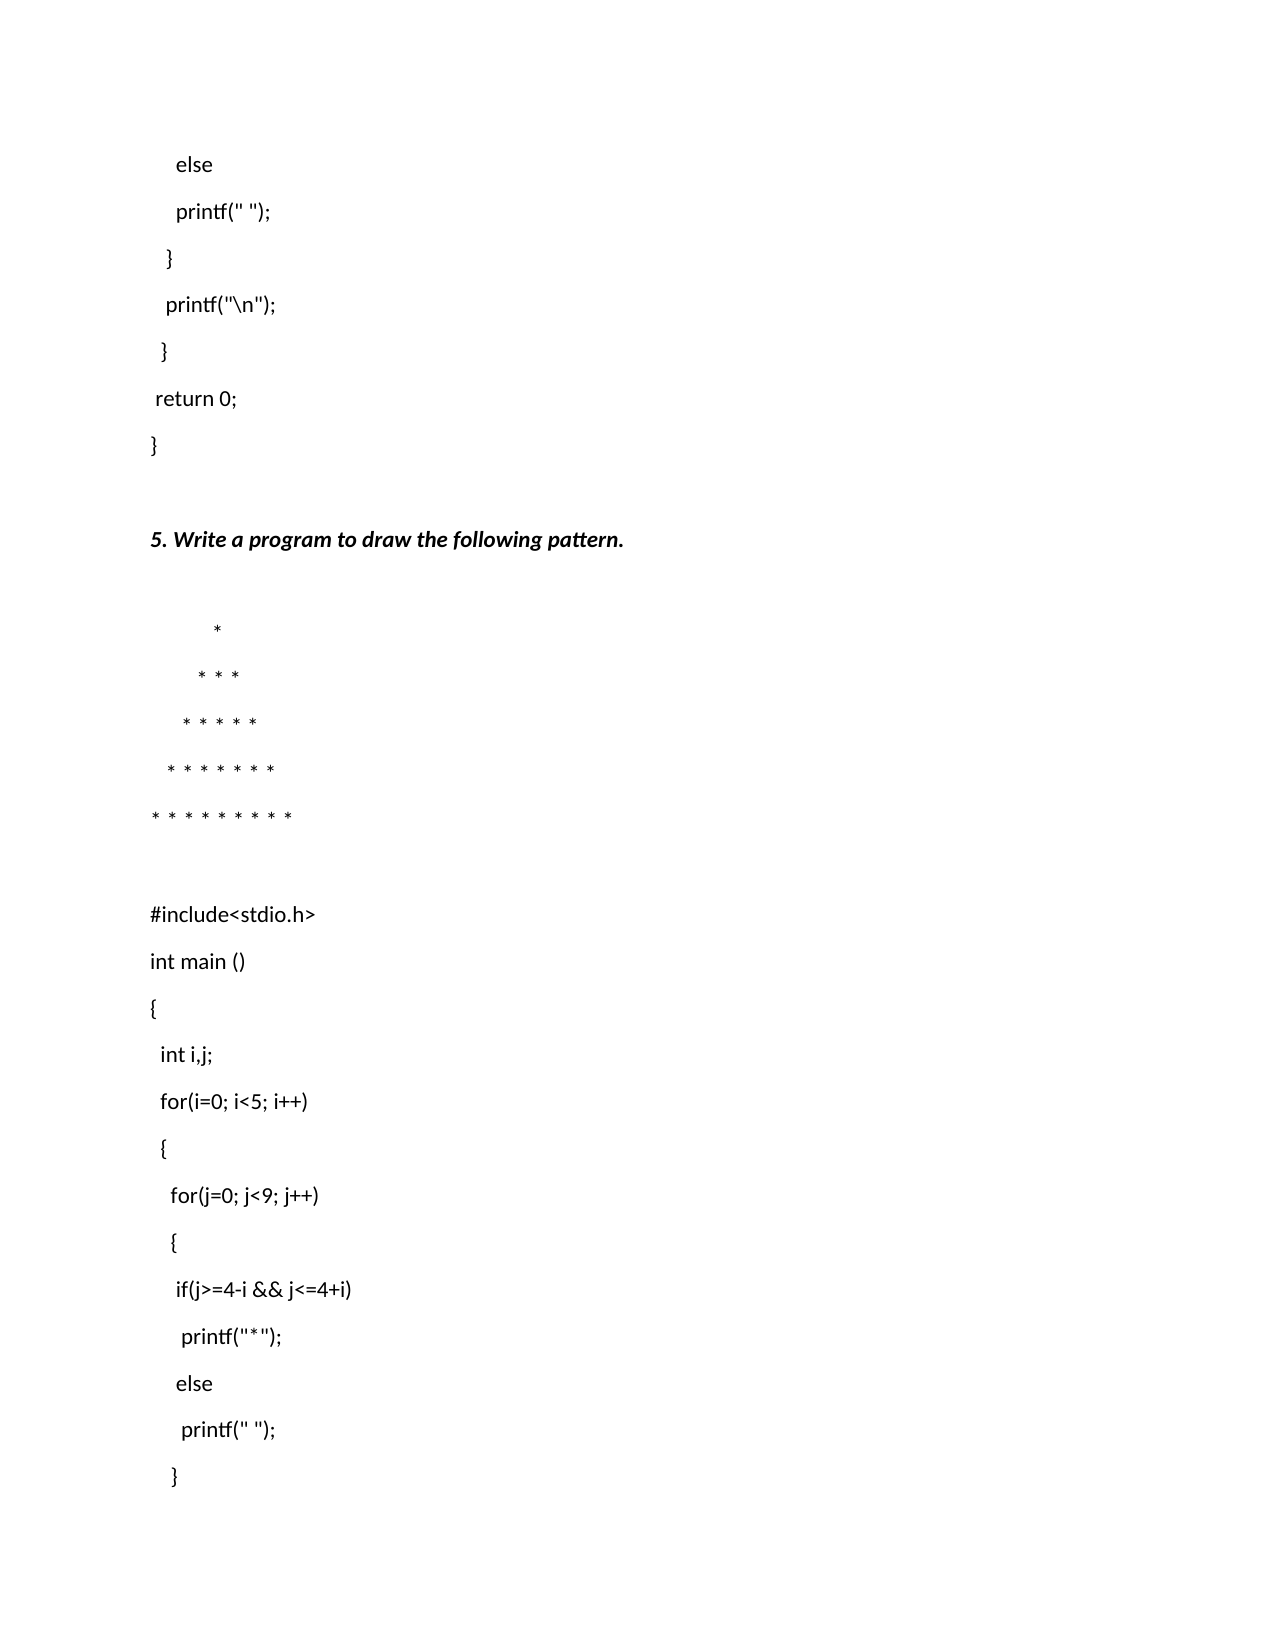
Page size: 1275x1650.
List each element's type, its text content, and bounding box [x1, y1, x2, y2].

text for(i=0; i<5; i++) [150, 1087, 1125, 1116]
text } [150, 431, 1125, 459]
text 5. Write a program to draw the following pattern. [150, 525, 1125, 553]
text int i,j; [150, 1041, 1125, 1069]
text { [150, 1228, 1125, 1256]
text * * * * * * * [150, 759, 1125, 787]
text } [150, 244, 1125, 272]
text { [150, 994, 1125, 1022]
text * * * * * * * * * [150, 806, 1125, 834]
text * [150, 619, 1125, 647]
text for(j=0; j<9; j++) [150, 1181, 1125, 1209]
text if(j>=4-i && j<=4+i) [150, 1275, 1125, 1303]
text } [150, 337, 1125, 366]
text * * * [150, 666, 1125, 694]
text printf(" "); [150, 1416, 1125, 1444]
text #include<stdio.h> [150, 900, 1125, 928]
text } [150, 1462, 1125, 1491]
text int main () [150, 947, 1125, 975]
text printf("*"); [150, 1322, 1125, 1350]
text else [150, 1369, 1125, 1397]
text printf(" "); [150, 197, 1125, 225]
text else [150, 150, 1125, 178]
text return 0; [150, 384, 1125, 412]
text printf("\n"); [150, 291, 1125, 319]
text { [150, 1134, 1125, 1162]
text * * * * * [150, 712, 1125, 741]
